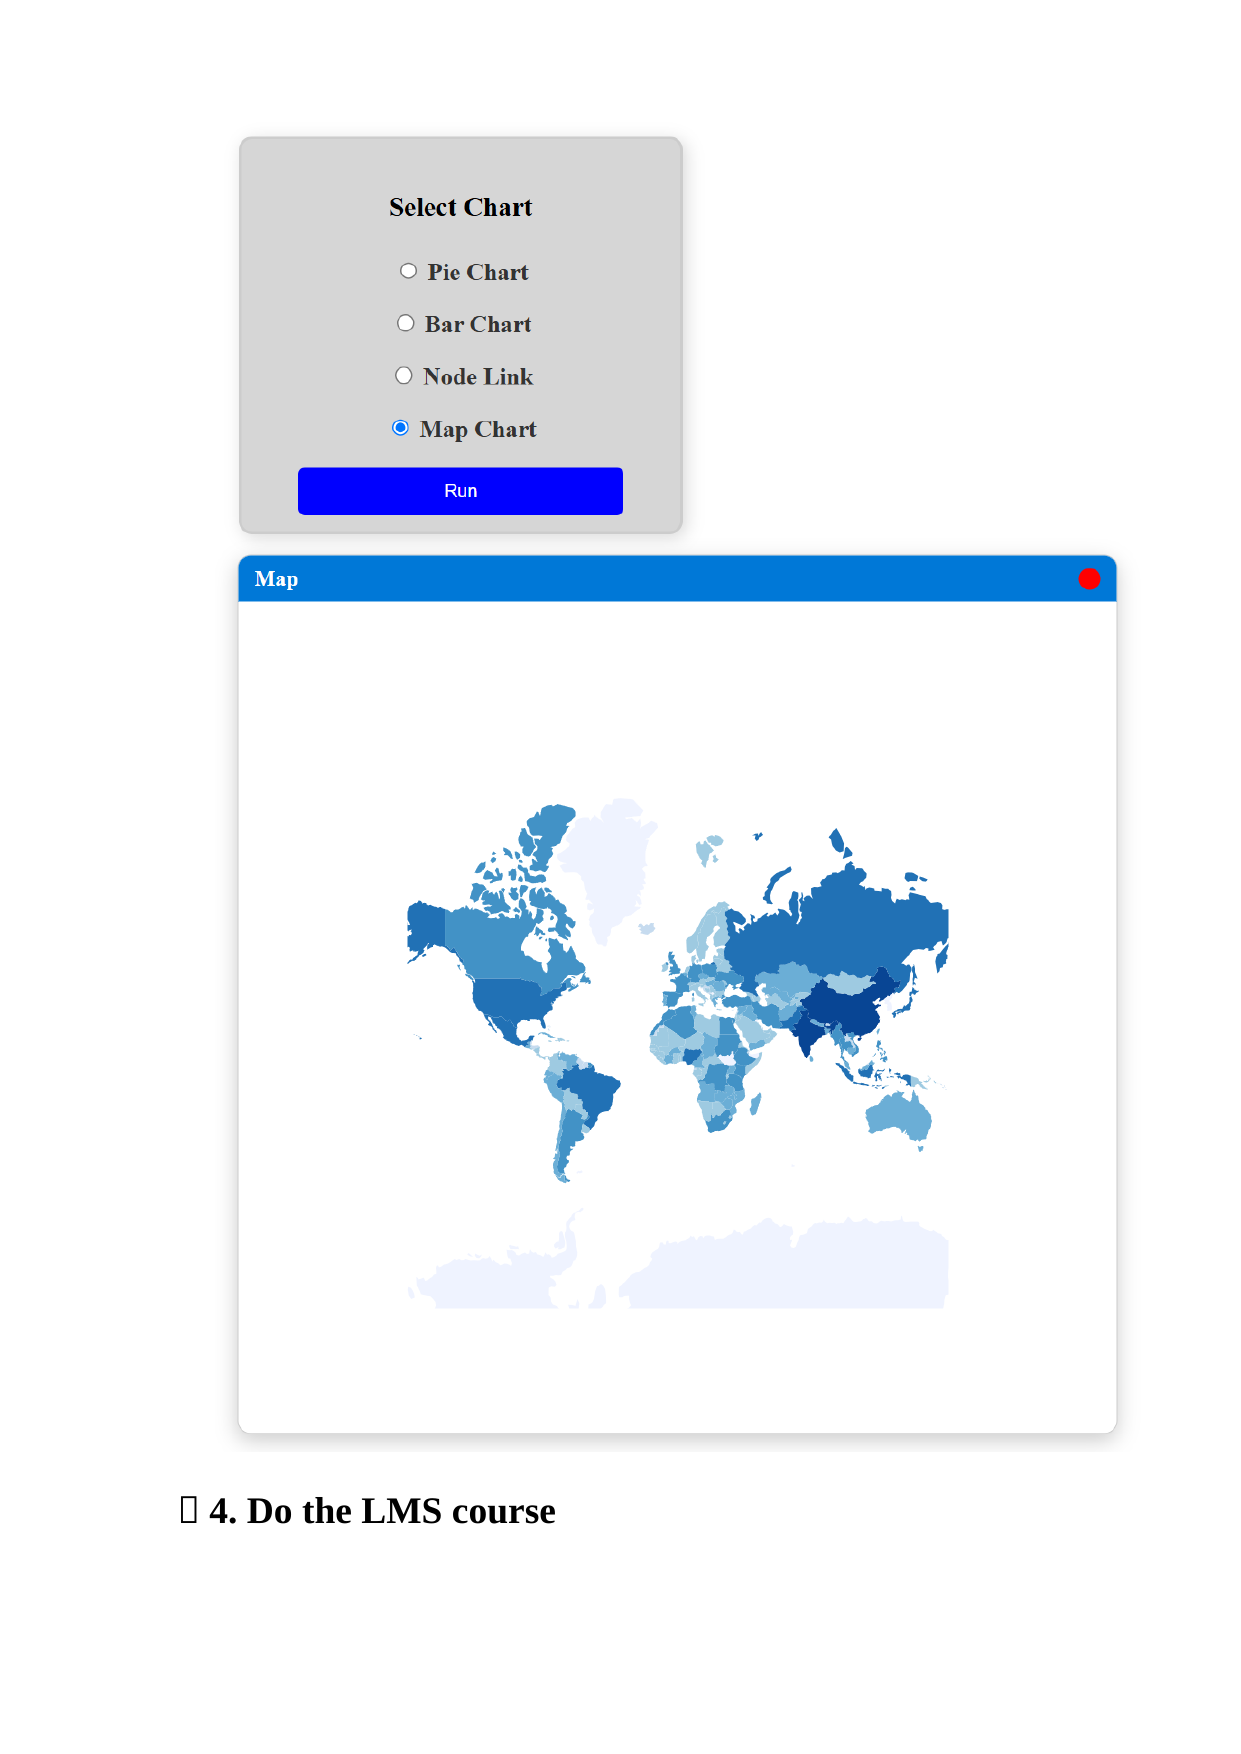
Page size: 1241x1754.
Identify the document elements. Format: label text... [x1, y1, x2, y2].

picture [214, 118, 1160, 1452]
text 📌 4. Do the LMS course [177, 1483, 1122, 1534]
